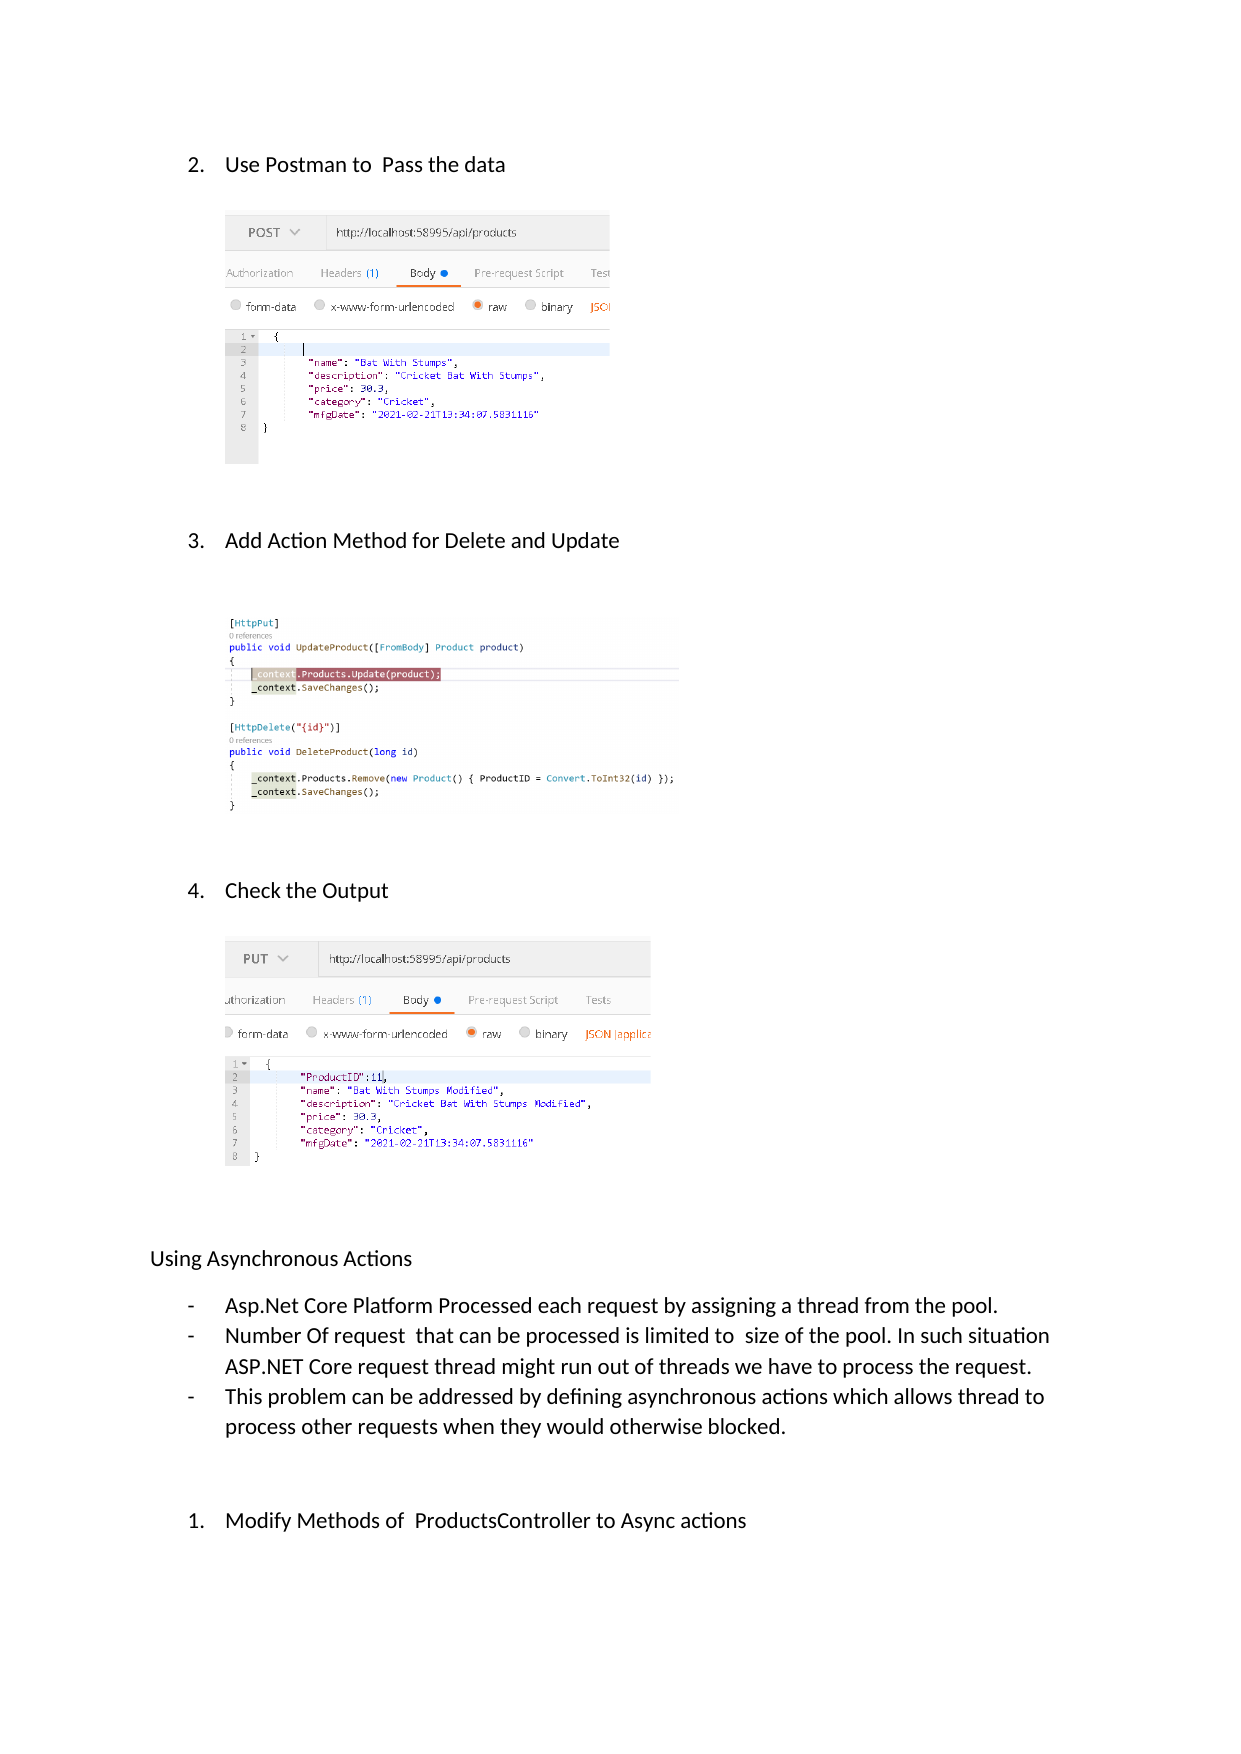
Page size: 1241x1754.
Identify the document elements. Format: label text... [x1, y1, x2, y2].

list Use Postman to Pass the data [187, 150, 1090, 178]
text Using Asynchronous Actions [150, 1244, 1090, 1273]
list Modify Methods of ProductsController to Async actions [187, 1506, 1090, 1534]
picture [225, 936, 651, 1166]
picture [225, 210, 610, 464]
list Asp.Net Core Platform Processed each request by assigning a thread from the pool. [187, 1291, 1090, 1319]
list Check the Output [187, 876, 1090, 904]
list Number Of request that can be processed is limited to size of the pool. In such situation ASP.NET Core request thread might run out of threads we have to process the request. [187, 1322, 1090, 1380]
list This problem can be addressed by defining asynchronous actions which allows thread to process other requests when they would otherwise blocked. [187, 1382, 1090, 1440]
picture [225, 617, 679, 814]
list Add Action Method for Delete and Update [187, 526, 1090, 554]
